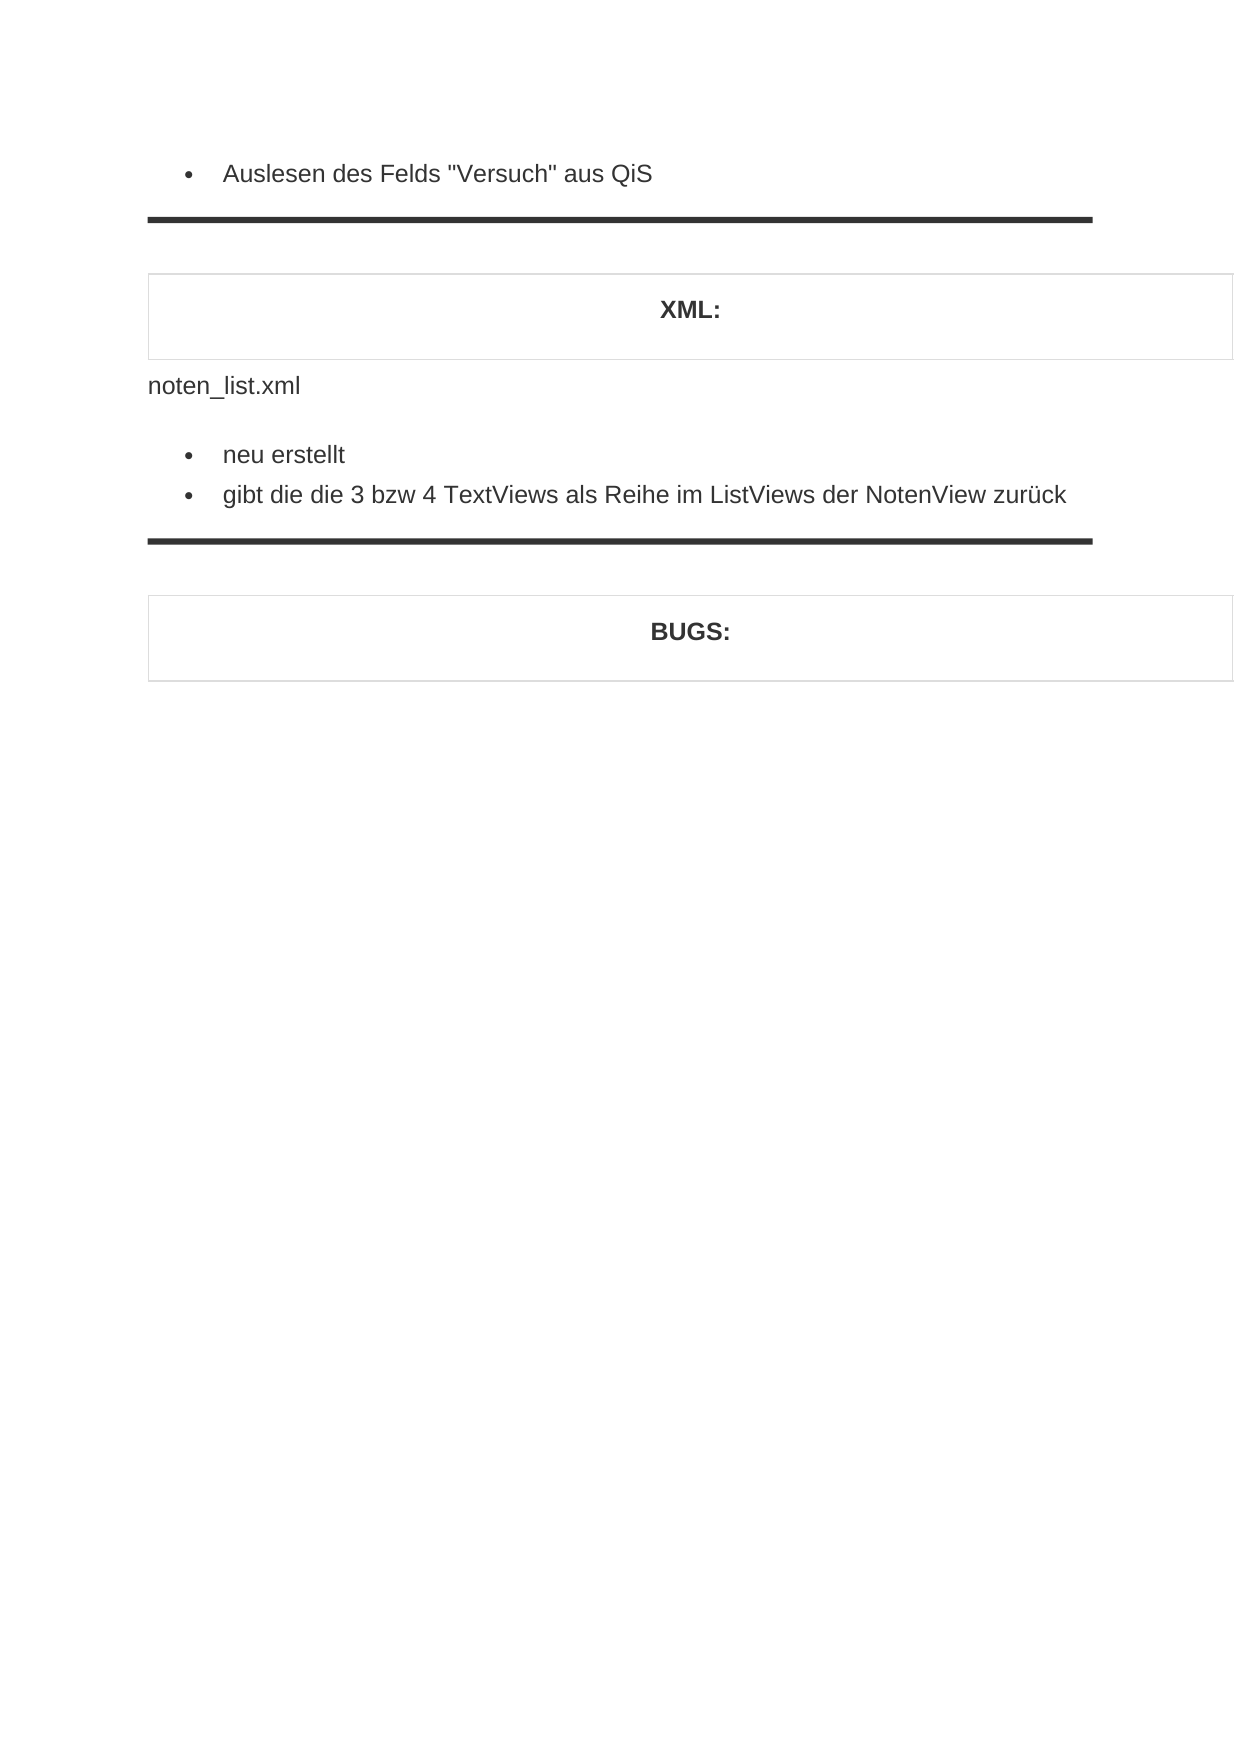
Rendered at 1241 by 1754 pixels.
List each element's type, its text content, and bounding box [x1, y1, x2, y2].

text noten_list.xml [148, 360, 1093, 400]
table_header XML: [149, 275, 1232, 358]
list gibt die die 3 bzw 4 TextViews als Reihe im ListViews der NotenView zurück [185, 469, 1093, 509]
table_header BUGS: [149, 596, 1232, 680]
list Auslesen des Felds "Versuch" aus QiS [185, 148, 1093, 188]
list neu erstellt [185, 429, 1093, 469]
